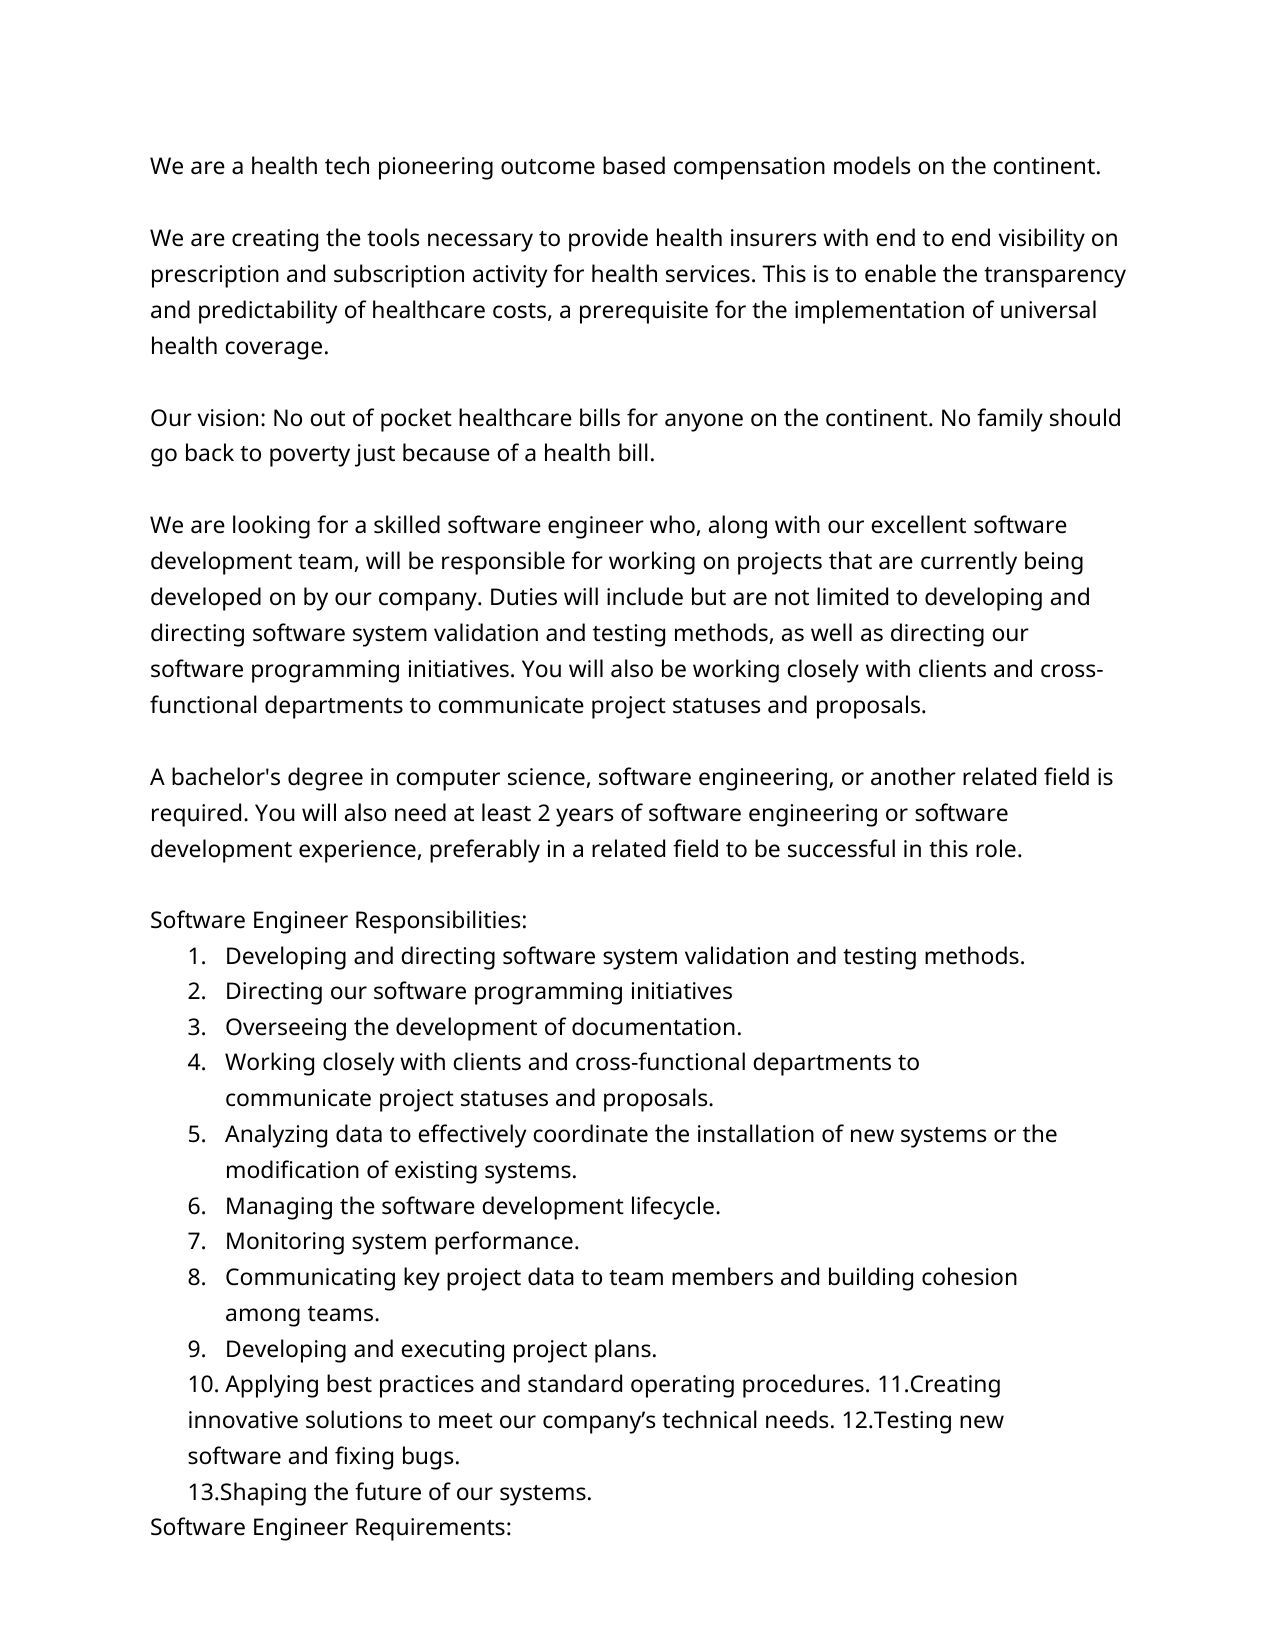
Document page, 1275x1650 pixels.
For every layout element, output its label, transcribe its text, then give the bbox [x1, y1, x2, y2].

text We are looking for a skilled software engineer who, along with our excellent software development team, will be responsible for working on projects that are currently being developed on by our company. Duties will include but are not limited to developing and directing software system validation and testing methods, as well as directing our software programming initiatives. You will also be working closely with clients and cross-functional departments to communicate project statuses and proposals. [150, 509, 1125, 720]
text Software Engineer Requirements: [150, 1511, 1135, 1543]
text Our vision: No out of pocket healthcare bills for anyone on the continent. No family should go back to poverty just because of a health bill. [150, 401, 1125, 469]
list Communicating key project data to team members and building cohesion among teams. [187, 1261, 1072, 1328]
text We are a health tech pioneering outcome based compensation models on the continent. [150, 150, 1125, 181]
text Software Engineer Responsibilities: [150, 904, 1135, 936]
list Applying best practices and standard operating procedures. 11.Creating innovative solutions to meet our company’s technical needs. 12.Testing new software and fixing bugs. [187, 1368, 1026, 1471]
list Analyzing data to effectively coordinate the installation of new systems or the modification of existing systems. [187, 1118, 1123, 1185]
list Managing the software development lifecycle. [187, 1190, 1135, 1221]
text A bachelor's degree in computer science, software engineering, or another related field is required. You will also need at least 2 years of software engineering or software development experience, preferably in a related field to be successful in this role. [150, 761, 1125, 864]
text 13.Shaping the future of our systems. [187, 1476, 1135, 1507]
list Developing and executing project plans. [187, 1333, 1135, 1364]
list Overseeing the development of documentation. [187, 1011, 1135, 1042]
list Directing our software programming initiatives [187, 975, 1135, 1007]
list Developing and directing software system validation and testing methods. [187, 940, 1135, 971]
text We are creating the tools necessary to provide health insurers with end to end visibility on prescription and subscription activity for health services. This is to enable the transparency and predictability of healthcare costs, a prerequisite for the implementation of universal health coverage. [150, 222, 1128, 361]
list Monitoring system performance. [187, 1225, 1135, 1257]
list Working closely with clients and cross-functional departments to communicate project statuses and proposals. [187, 1046, 969, 1113]
